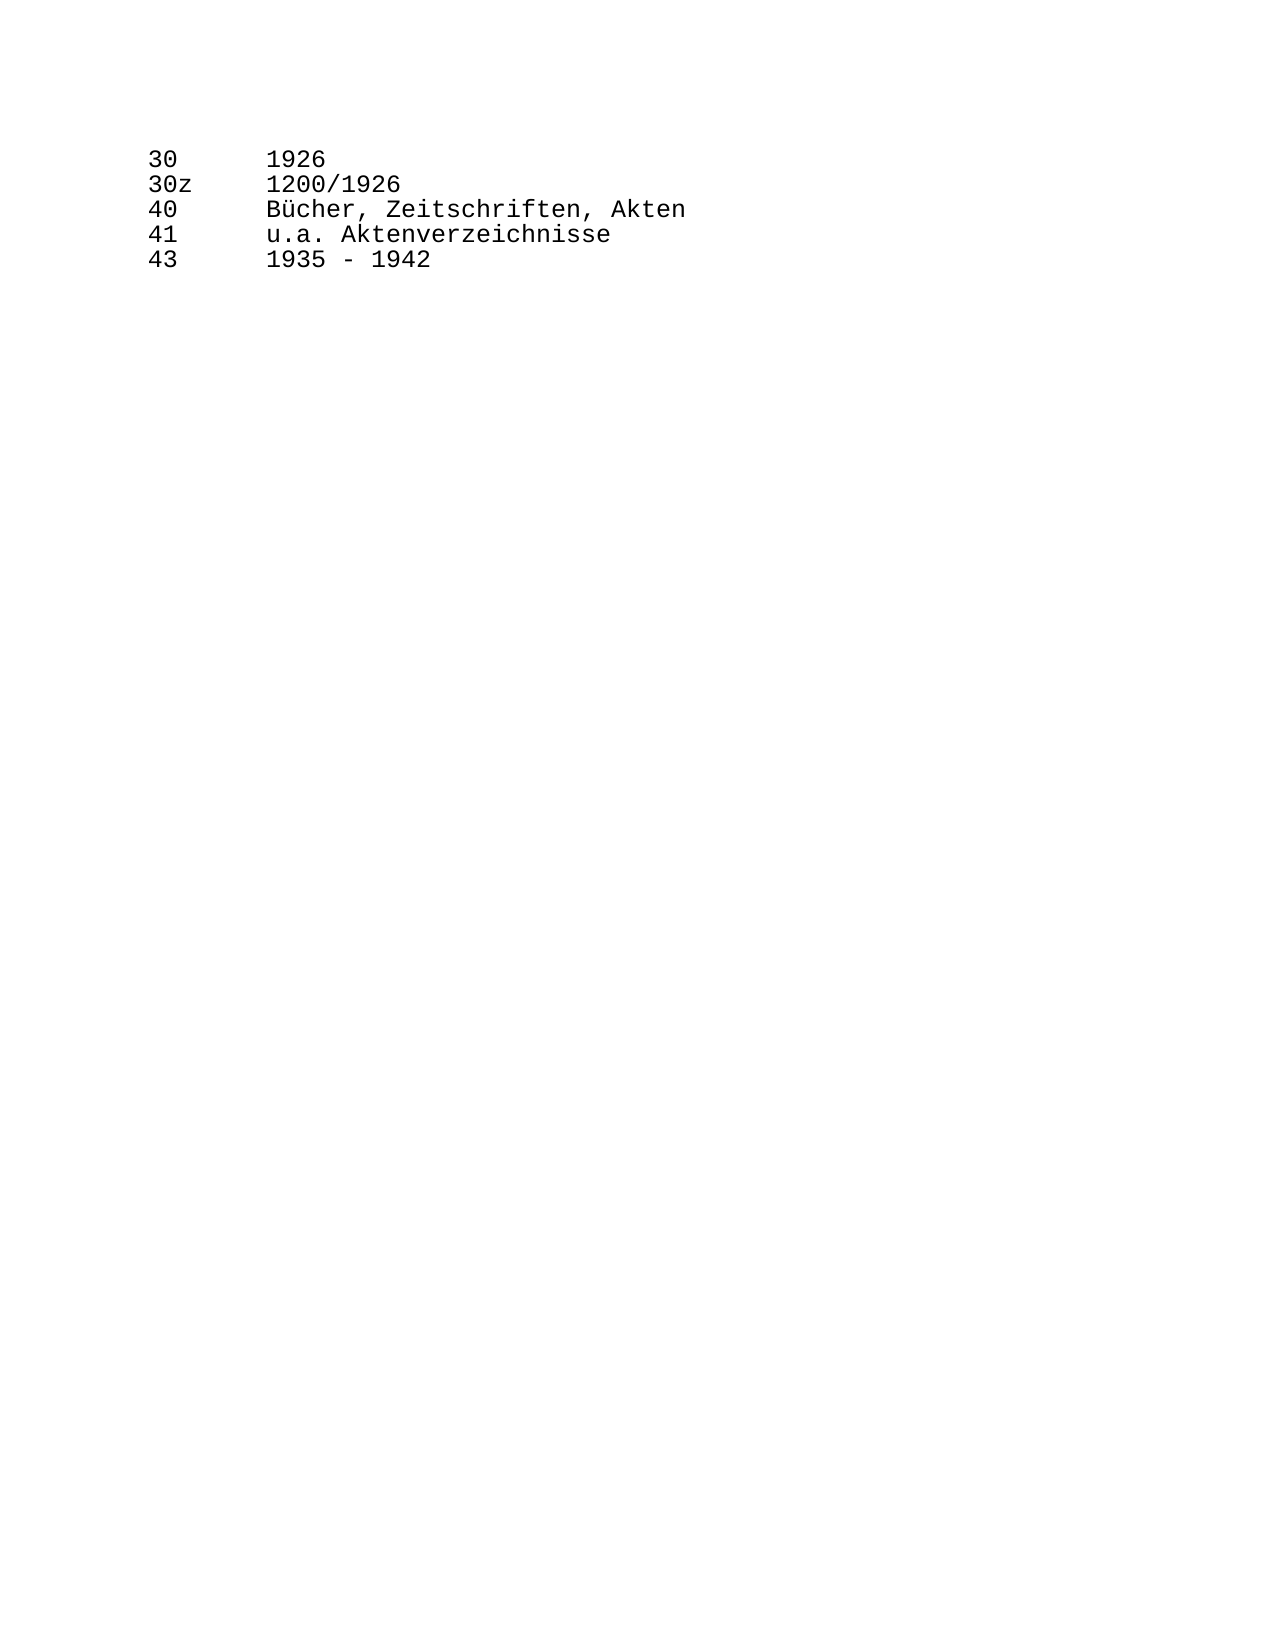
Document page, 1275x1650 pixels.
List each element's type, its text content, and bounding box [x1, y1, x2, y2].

text 30z 1200/1926 [148, 173, 1127, 198]
text 43 1935 - 1942 [148, 248, 1127, 273]
text 40 s[Bücher]s, s[Zeitschrift]sen, Akten [148, 198, 1127, 223]
text 41 u.a. Aktenverzeichnisse [148, 223, 1127, 248]
text 30 1926 [148, 148, 1127, 173]
